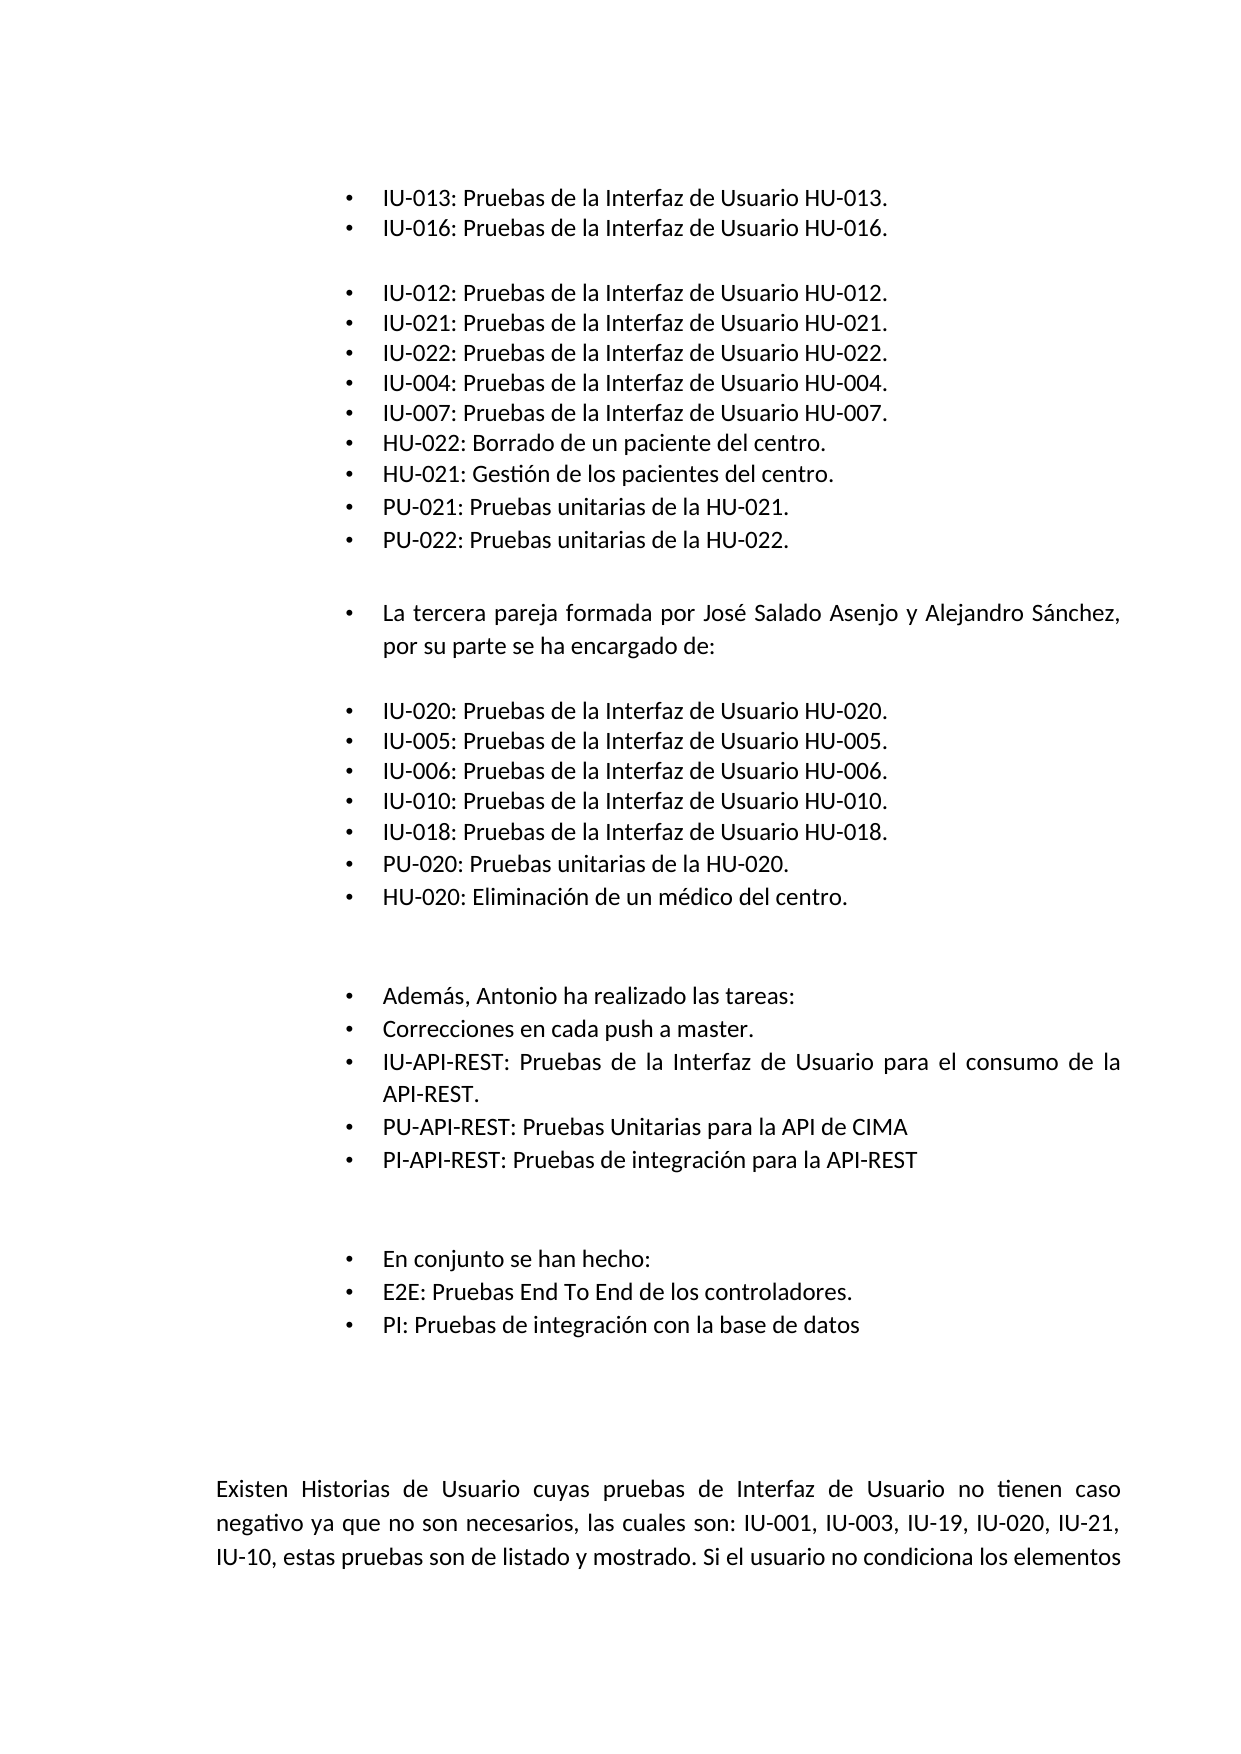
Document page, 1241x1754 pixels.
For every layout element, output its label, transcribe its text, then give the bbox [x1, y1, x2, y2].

list La tercera pareja formada por José Salado Asenjo y Alejandro Sánchez, por su parte se ha encargado de: [345, 597, 1122, 660]
list Correcciones en cada push a master. [345, 1013, 1122, 1044]
list PU-API-REST: Pruebas Unitarias para la API de CIMA [345, 1112, 1122, 1142]
list IU-022: Pruebas de la Interfaz de Usuario HU-022. [345, 338, 1122, 368]
list IU-010: Pruebas de la Interfaz de Usuario HU-010. [345, 786, 1122, 816]
list IU-012: Pruebas de la Interfaz de Usuario HU-012. [345, 278, 1122, 308]
list PI: Pruebas de integración con la base de datos [345, 1309, 1122, 1339]
list IU-016: Pruebas de la Interfaz de Usuario HU-016. [345, 213, 1122, 243]
list PU-021: Pruebas unitarias de la HU-021. [345, 491, 1122, 521]
list IU-013: Pruebas de la Interfaz de Usuario HU-013. [345, 183, 1122, 213]
list IU-004: Pruebas de la Interfaz de Usuario HU-004. [345, 368, 1122, 398]
list HU-021: Gestión de los pacientes del centro. [345, 458, 1122, 488]
list HU-022: Borrado de un paciente del centro. [345, 428, 1122, 458]
list Además, Antonio ha realizado las tareas: [345, 980, 1122, 1011]
list IU-018: Pruebas de la Interfaz de Usuario HU-018. [345, 816, 1122, 846]
list IU-020: Pruebas de la Interfaz de Usuario HU-020. [345, 696, 1122, 726]
list IU-006: Pruebas de la Interfaz de Usuario HU-006. [345, 756, 1122, 786]
list PU-022: Pruebas unitarias de la HU-022. [345, 524, 1122, 554]
list IU-API-REST: Pruebas de la Interfaz de Usuario para el consumo de la API-REST. [345, 1046, 1122, 1109]
list IU-005: Pruebas de la Interfaz de Usuario HU-005. [345, 726, 1122, 756]
list En conjunto se han hecho: [345, 1243, 1122, 1274]
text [216, 1474, 1122, 1572]
list PI-API-REST: Pruebas de integración para la API-REST [345, 1144, 1122, 1175]
list IU-007: Pruebas de la Interfaz de Usuario HU-007. [345, 398, 1122, 428]
list IU-021: Pruebas de la Interfaz de Usuario HU-021. [345, 308, 1122, 338]
list E2E: Pruebas End To End de los controladores. [345, 1276, 1122, 1307]
list HU-020: Eliminación de un médico del centro. [345, 881, 1122, 912]
list PU-020: Pruebas unitarias de la HU-020. [345, 848, 1122, 879]
